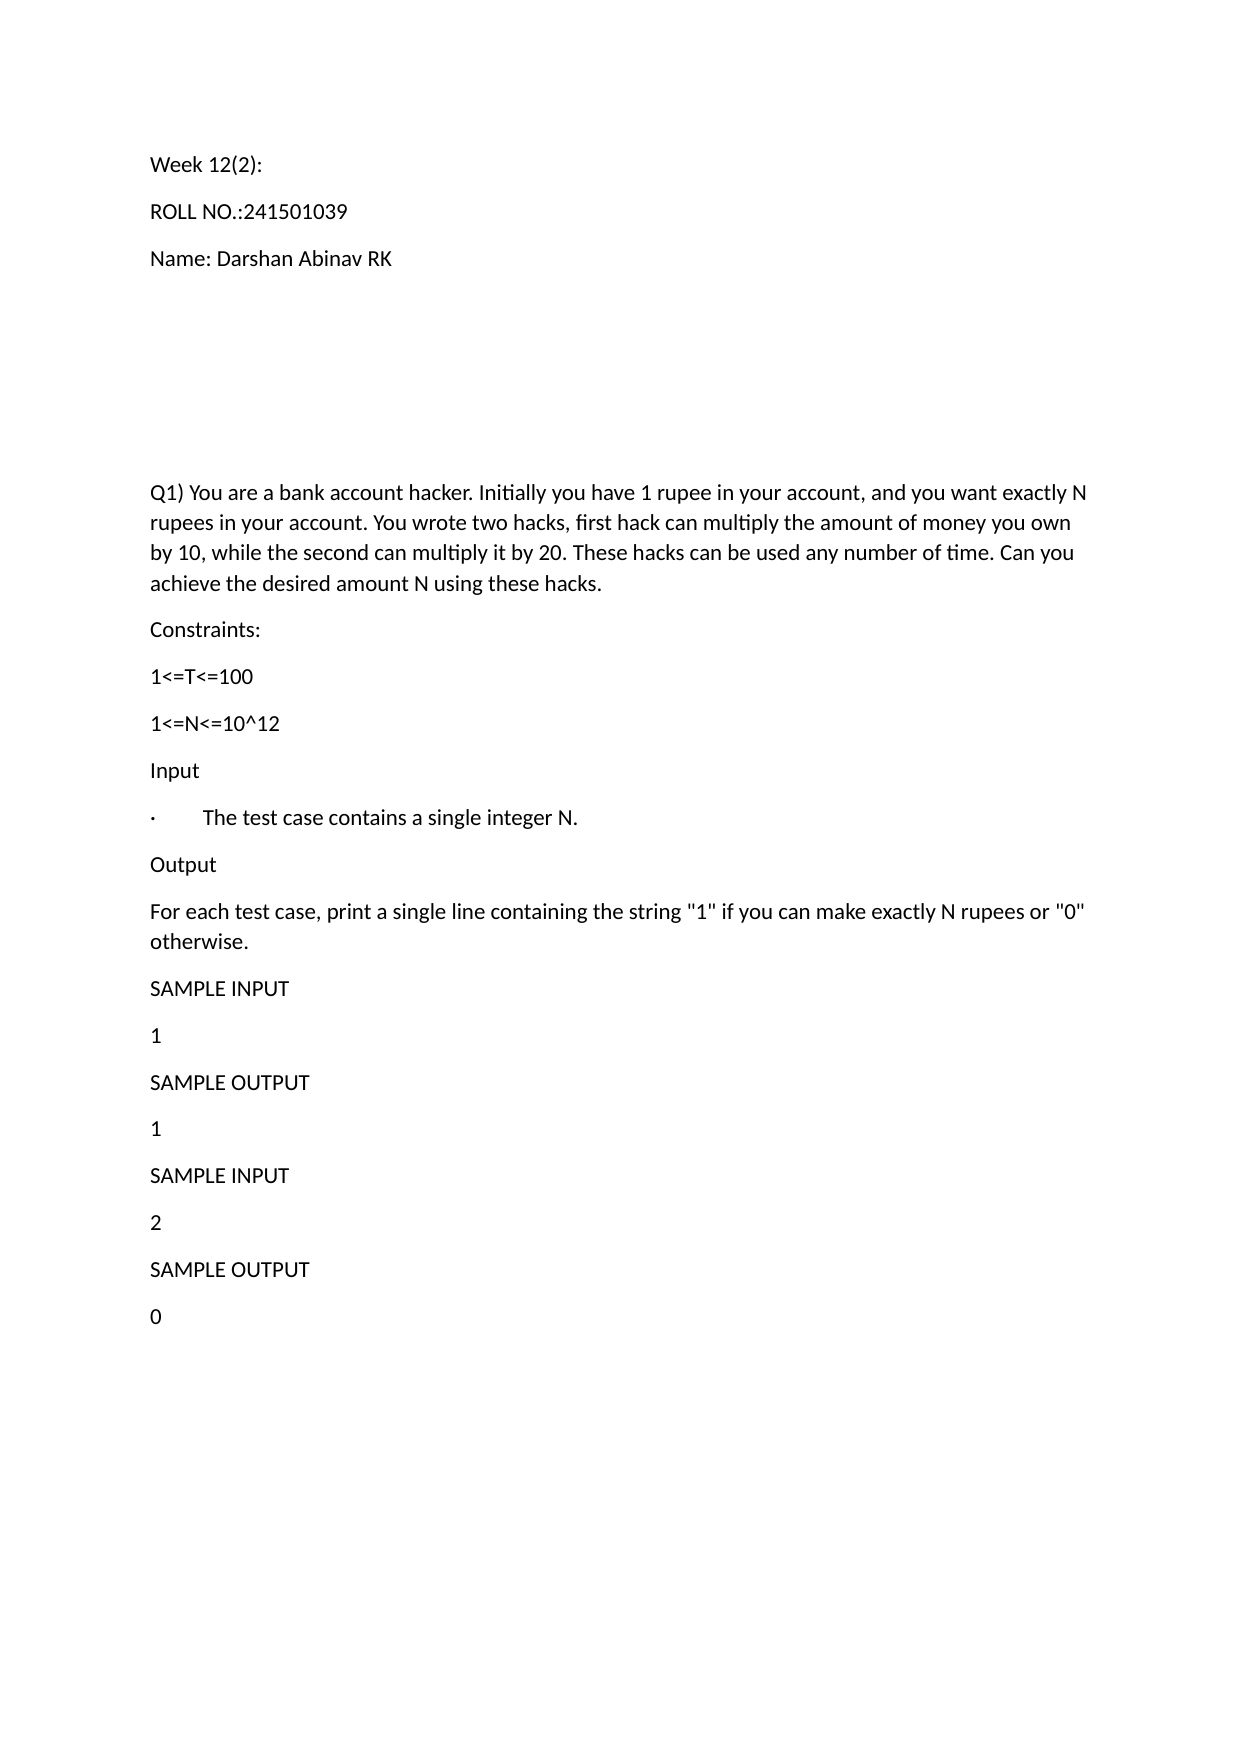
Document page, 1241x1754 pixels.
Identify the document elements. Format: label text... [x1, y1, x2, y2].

text Output [150, 850, 1090, 878]
text Constraints: [150, 616, 1090, 644]
text 1<=T<=100 [150, 662, 1090, 691]
text 2 [150, 1208, 1090, 1236]
text SAMPLE INPUT [150, 974, 1090, 1002]
text SAMPLE OUTPUT [150, 1255, 1090, 1283]
text · The test case contains a single integer N. [150, 803, 1090, 831]
text 1<=N<=10^12 [150, 709, 1090, 737]
text Week 12(2): [150, 150, 1090, 178]
text Q1) You are a bank account hacker. Initially you have 1 rupee in your account, and you want exactly N rupees in your account. You wrote two hacks, first hack can multiply the amount of money you own by 10, while the second can multiply it by 20. These hacks can be used any number of time. Can you achieve the desired amount N using these hacks. [150, 478, 1090, 597]
text For each test case, print a single line containing the string "1" if you can make exactly N rupees or "0" otherwise. [150, 897, 1090, 955]
text SAMPLE OUTPUT [150, 1068, 1090, 1096]
text ROLL NO.:241501039 [150, 197, 1090, 225]
text Name: Darshan Abinav RK [150, 244, 1090, 272]
text SAMPLE INPUT [150, 1161, 1090, 1189]
text 0 [150, 1302, 1090, 1330]
text 1 [150, 1114, 1090, 1143]
text 1 [150, 1021, 1090, 1049]
text Input [150, 756, 1090, 784]
